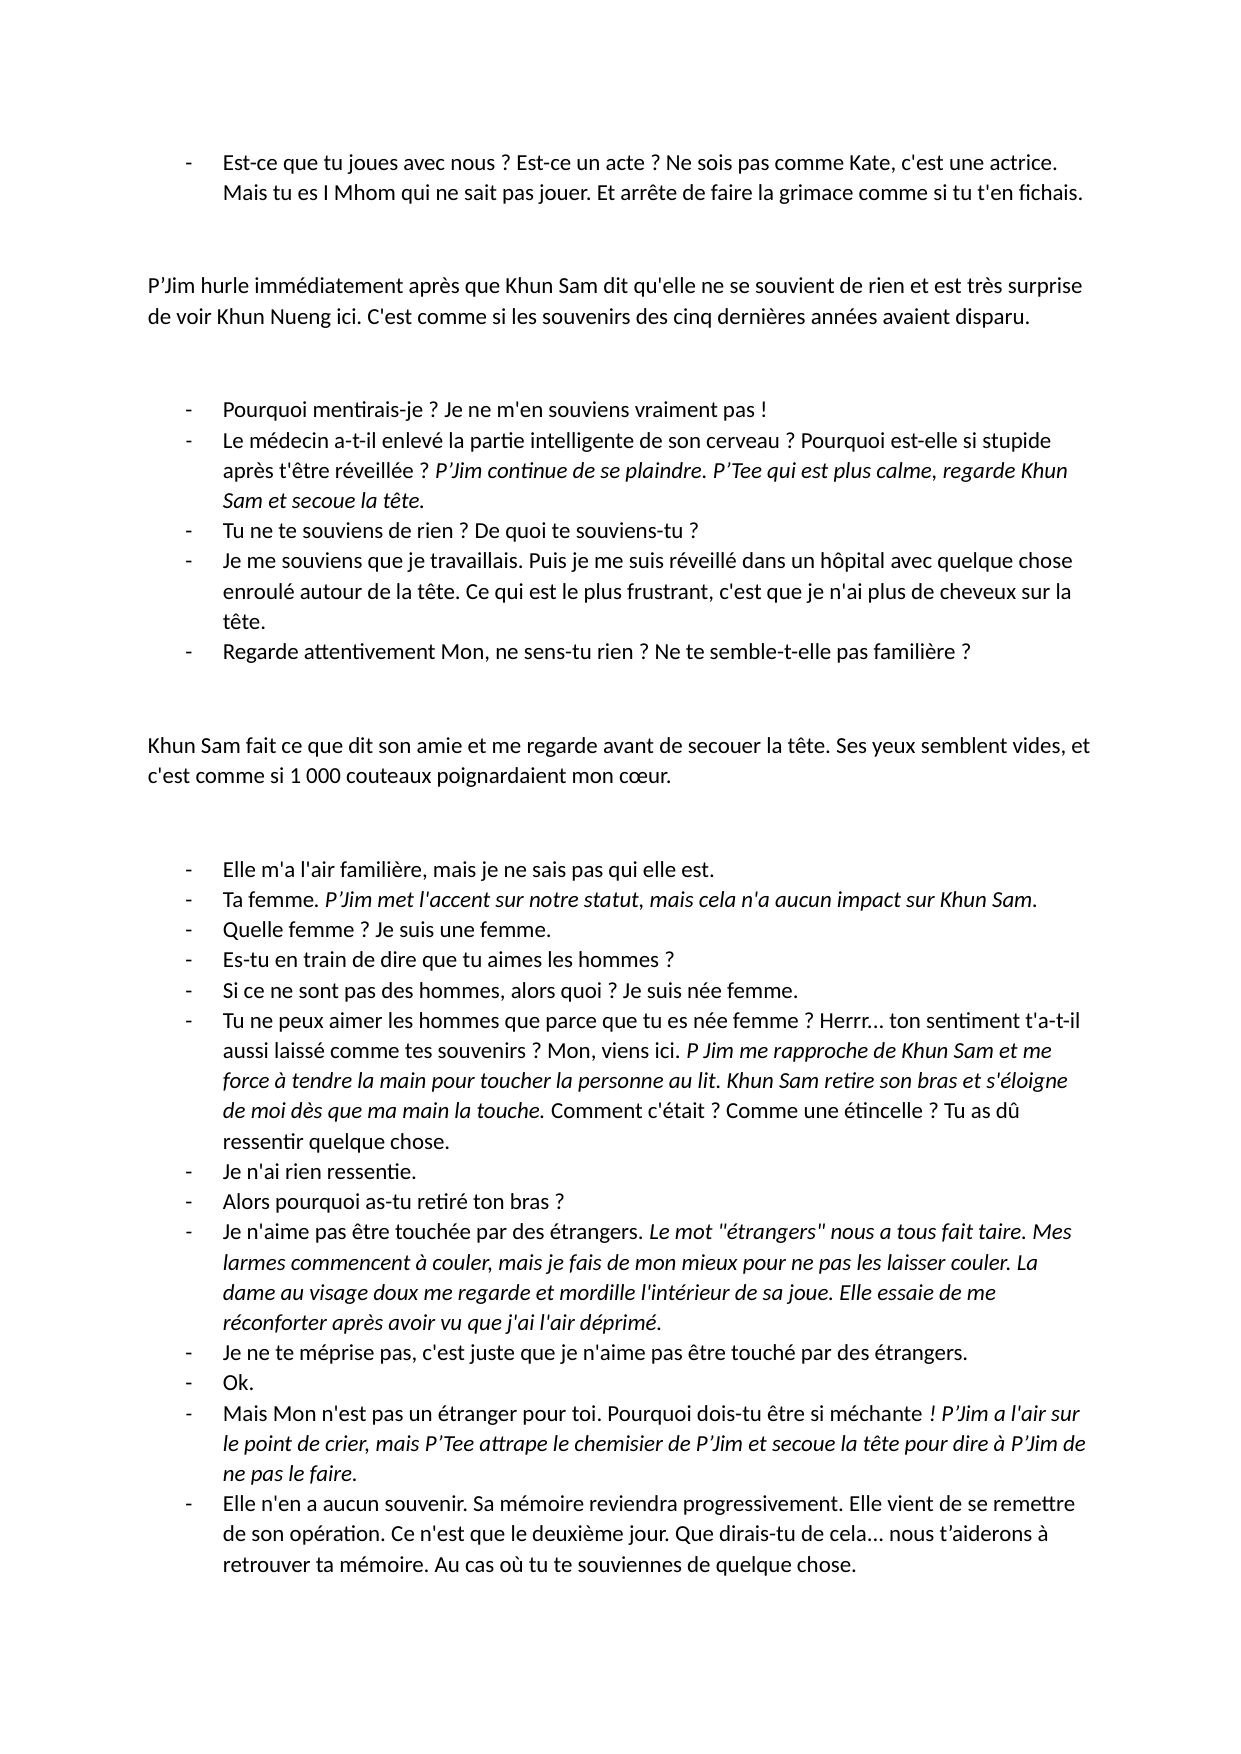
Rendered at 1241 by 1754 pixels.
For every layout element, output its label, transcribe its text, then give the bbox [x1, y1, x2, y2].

list Je n'aime pas être touchée par des étrangers. Le mot "étrangers" nous a tous fait taire. Mes larmes commencent à couler, mais je fais de mon mieux pour ne pas les laisser couler. La dame au visage doux me regarde et mordille l'intérieur de sa joue. Elle essaie de me réconforter après avoir vu que j'ai l'air déprimé. [185, 1217, 1093, 1336]
list Ta femme. P’Jim met l'accent sur notre statut, mais cela n'a aucun impact sur Khun Sam. [185, 885, 1093, 913]
list Es-tu en train de dire que tu aimes les hommes ? [185, 946, 1093, 973]
list Tu ne te souviens de rien ? De quoi te souviens-tu ? [185, 516, 1093, 544]
list Regarde attentivement Mon, ne sens-tu rien ? Ne te semble-t-elle pas familière ? [185, 637, 1093, 665]
list Si ce ne sont pas des hommes, alors quoi ? Je suis née femme. [185, 976, 1093, 1004]
list Alors pourquoi as-tu retiré ton bras ? [185, 1187, 1093, 1215]
list Je n'ai rien ressentie. [185, 1157, 1093, 1185]
list Je ne te méprise pas, c'est juste que je n'aime pas être touché par des étrangers. [185, 1338, 1093, 1366]
list Pourquoi mentirais-je ? Je ne m'en souviens vraiment pas ! [185, 396, 1093, 423]
text Khun Sam fait ce que dit son amie et me regarde avant de secouer la tête. Ses yeux semblent vides, et c'est comme si 1 000 couteaux poignardaient mon cœur. [148, 731, 1093, 789]
list Tu ne peux aimer les hommes que parce que tu es née femme ? Herrr... ton sentiment t'a-t-il aussi laissé comme tes souvenirs ? Mon, viens ici. P Jim me rapproche de Khun Sam et me force à tendre la main pour toucher la personne au lit. Khun Sam retire son bras et s'éloigne de moi dès que ma main la touche. Comment c'était ? Comme une étincelle ? Tu as dû ressentir quelque chose. [185, 1006, 1093, 1155]
list Elle m'a l'air familière, mais je ne sais pas qui elle est. [185, 855, 1093, 883]
text P’Jim hurle immédiatement après que Khun Sam dit qu'elle ne se souvient de rien et est très surprise de voir Khun Nueng ici. C'est comme si les souvenirs des cinq dernières années avaient disparu. [148, 272, 1093, 330]
list Je me souviens que je travaillais. Puis je me suis réveillé dans un hôpital avec quelque chose enroulé autour de la tête. Ce qui est le plus frustrant, c'est que je n'ai plus de cheveux sur la tête. [185, 547, 1093, 635]
list Est-ce que tu joues avec nous ? Est-ce un acte ? Ne sois pas comme Kate, c'est une actrice. Mais tu es I Mhom qui ne sait pas jouer. Et arrête de faire la grimace comme si tu t'en fichais. [185, 148, 1093, 206]
list Quelle femme ? Je suis une femme. [185, 915, 1093, 943]
list Le médecin a-t-il enlevé la partie intelligente de son cerveau ? Pourquoi est-elle si stupide après t'être réveillée ? P’Jim continue de se plaindre. P’Tee qui est plus calme, regarde Khun Sam et secoue la tête. [185, 426, 1093, 514]
list Ok. [185, 1368, 1093, 1396]
